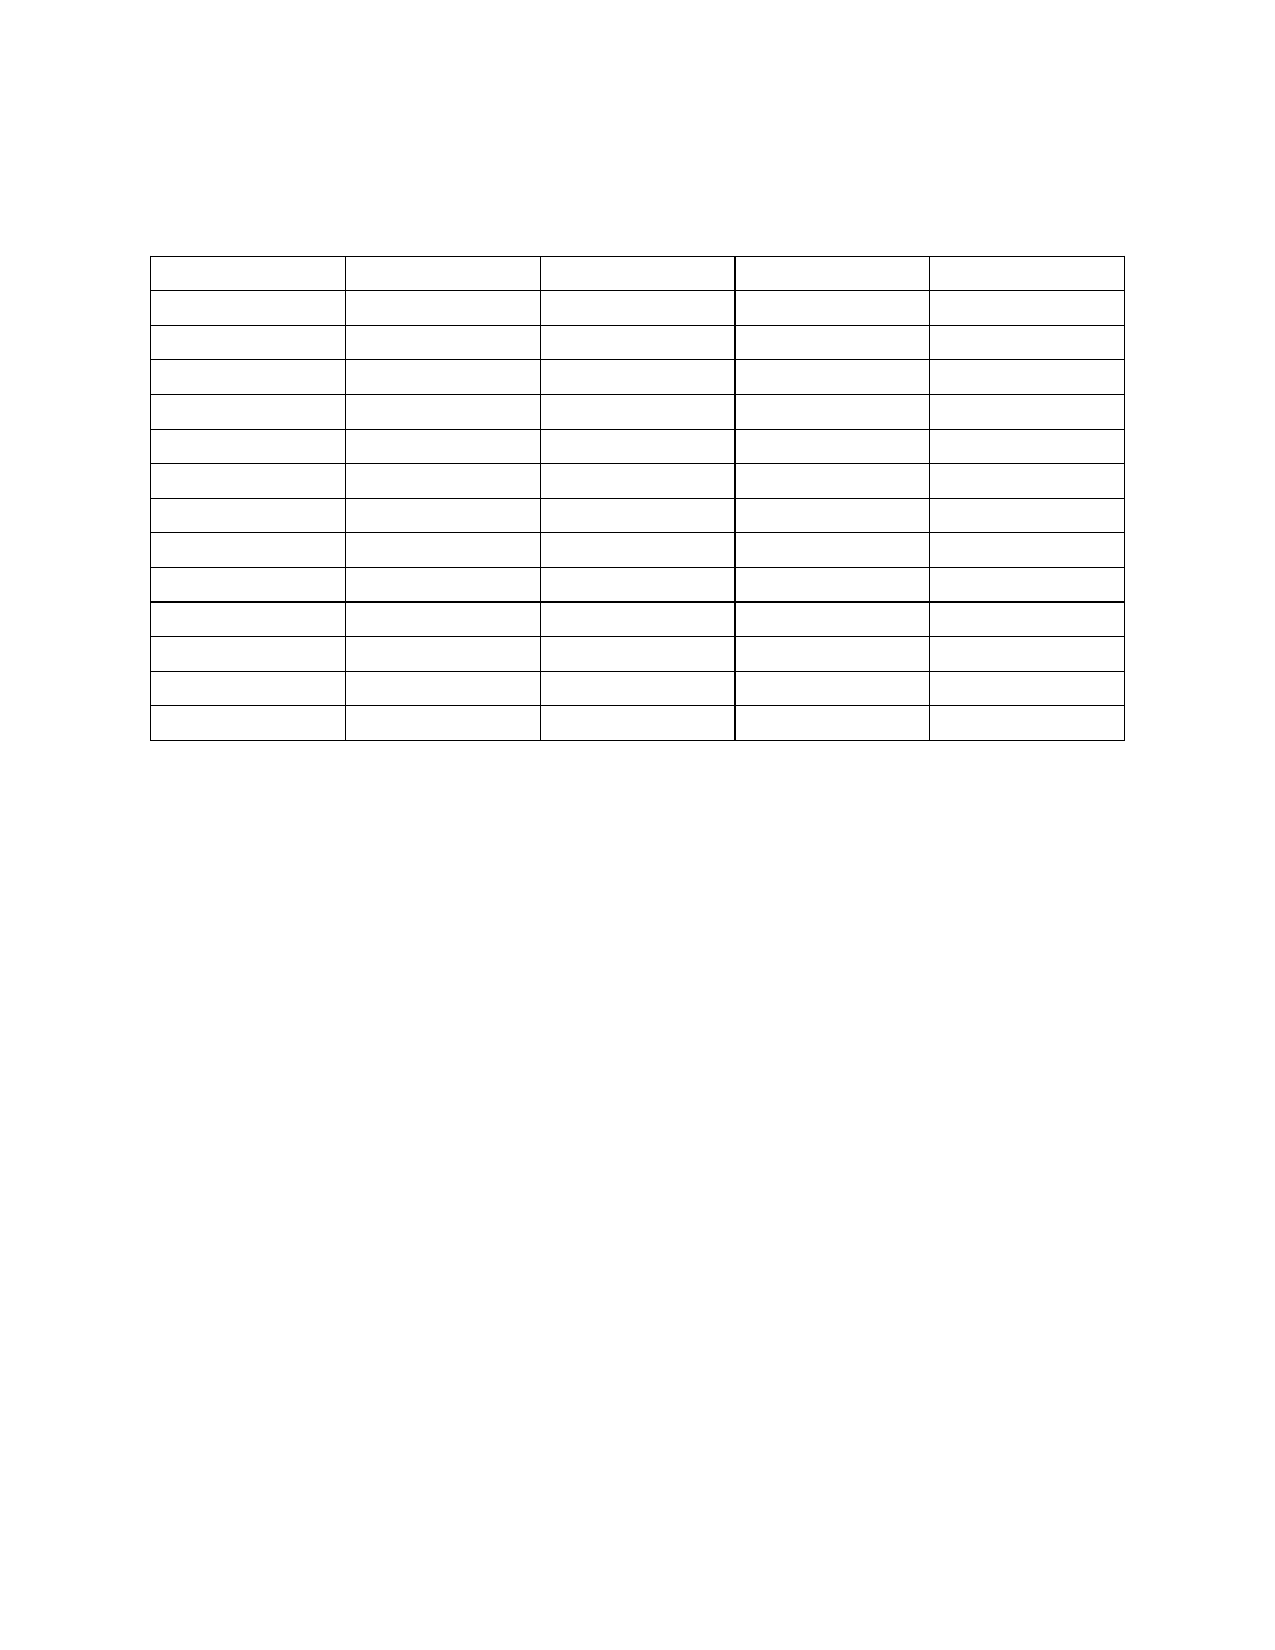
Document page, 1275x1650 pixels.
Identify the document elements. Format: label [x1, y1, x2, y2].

table_cell [541, 326, 734, 359]
table_cell [151, 360, 345, 394]
table_header [346, 257, 540, 290]
table_cell [541, 533, 734, 567]
table_cell [346, 395, 540, 428]
table_cell [346, 326, 540, 359]
table_cell [541, 499, 734, 532]
table_cell [541, 706, 734, 740]
table_cell [346, 430, 540, 463]
table_cell [930, 464, 1124, 498]
table_cell [151, 326, 345, 359]
table_cell [346, 706, 540, 740]
table_cell [930, 672, 1124, 705]
table_cell [736, 464, 929, 498]
table_header [541, 257, 734, 290]
table_cell [736, 603, 929, 636]
table_cell [346, 360, 540, 394]
table_cell [151, 603, 345, 636]
table_cell [346, 672, 540, 705]
table_cell [736, 568, 929, 601]
table_cell [930, 291, 1124, 325]
table_cell [930, 499, 1124, 532]
table_cell [541, 568, 734, 601]
table_cell [151, 672, 345, 705]
table_cell [541, 360, 734, 394]
table_cell [930, 603, 1124, 636]
table_cell [736, 395, 929, 428]
table_cell [736, 326, 929, 359]
table_cell [151, 637, 345, 671]
table_cell [541, 395, 734, 428]
table_cell [930, 533, 1124, 567]
table_cell [346, 464, 540, 498]
table_cell [541, 637, 734, 671]
table_header [930, 257, 1124, 290]
table_cell [346, 533, 540, 567]
table_cell [736, 360, 929, 394]
table_cell [930, 395, 1124, 428]
table_cell [151, 568, 345, 601]
table_cell [736, 533, 929, 567]
table_cell [541, 603, 734, 636]
table_cell [541, 291, 734, 325]
table_cell [736, 291, 929, 325]
table_cell [151, 395, 345, 428]
table_cell [736, 499, 929, 532]
table_cell [346, 603, 540, 636]
table_cell [541, 464, 734, 498]
table_cell [346, 637, 540, 671]
table_cell [541, 430, 734, 463]
table_cell [541, 672, 734, 705]
table_cell [151, 464, 345, 498]
table_cell [736, 706, 929, 740]
table_cell [930, 326, 1124, 359]
table_cell [346, 291, 540, 325]
table_cell [930, 360, 1124, 394]
table_cell [930, 430, 1124, 463]
table_cell [736, 637, 929, 671]
table_cell [151, 499, 345, 532]
table_cell [346, 568, 540, 601]
table_header [151, 257, 345, 290]
table_cell [930, 568, 1124, 601]
table_cell [346, 499, 540, 532]
table_cell [736, 430, 929, 463]
table_cell [151, 430, 345, 463]
table_cell [930, 706, 1124, 740]
table_cell [151, 533, 345, 567]
table_cell [151, 291, 345, 325]
table_cell [151, 706, 345, 740]
table_header [736, 257, 929, 290]
table_cell [736, 672, 929, 705]
table_cell [930, 637, 1124, 671]
